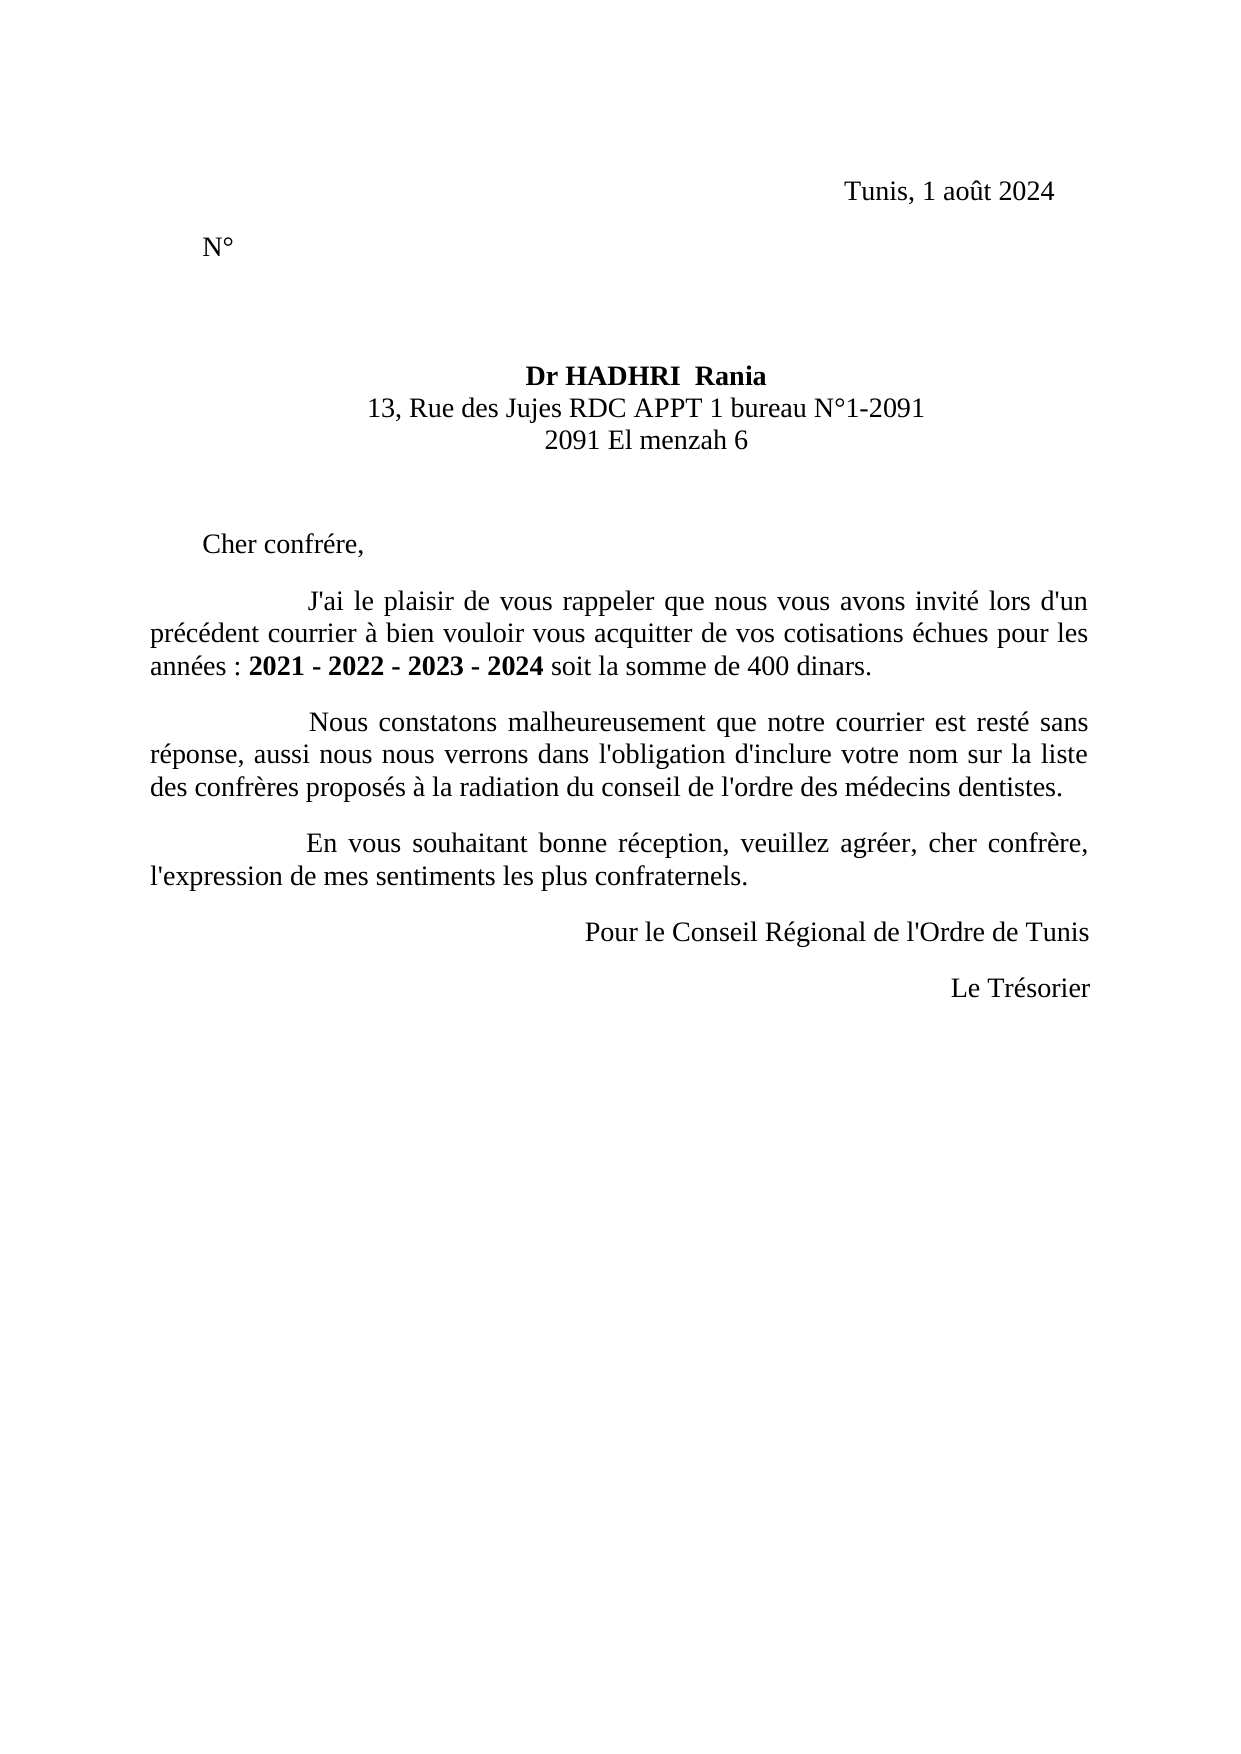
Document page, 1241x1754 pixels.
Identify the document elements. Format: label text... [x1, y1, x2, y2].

text Pour le Conseil Régional de l'Ordre de Tunis [150, 915, 1090, 947]
text Cher confrére, [150, 528, 1090, 560]
text En vous souhaitant bonne réception, veuillez agréer, cher confrère, l'expression de mes sentiments les plus confraternels. [150, 826, 1090, 891]
text Tunis, 1 août 2024 [150, 174, 1090, 206]
text Dr HADHRI Rania 13, Rue des Jujes RDC APPT 1 bureau N°1-2091 2091 El menzah 6 [150, 358, 1090, 456]
text N° [150, 230, 1090, 287]
text Le Trésorier [150, 971, 1090, 1004]
text Nous constatons malheureusement que notre courrier est resté sans réponse, aussi nous nous verrons dans l'obligation d'inclure votre nom sur la liste des confrères proposés à la radiation du conseil de l'ordre des médecins dentistes. [150, 705, 1090, 802]
text J'ai le plaisir de vous rappeler que nous vous avons invité lors d'un précédent courrier à bien vouloir vous acquitter de vos cotisations échues pour les années : 2021 - 2022 - 2023 - 2024 soit la somme de 400 dinars. [150, 584, 1090, 681]
